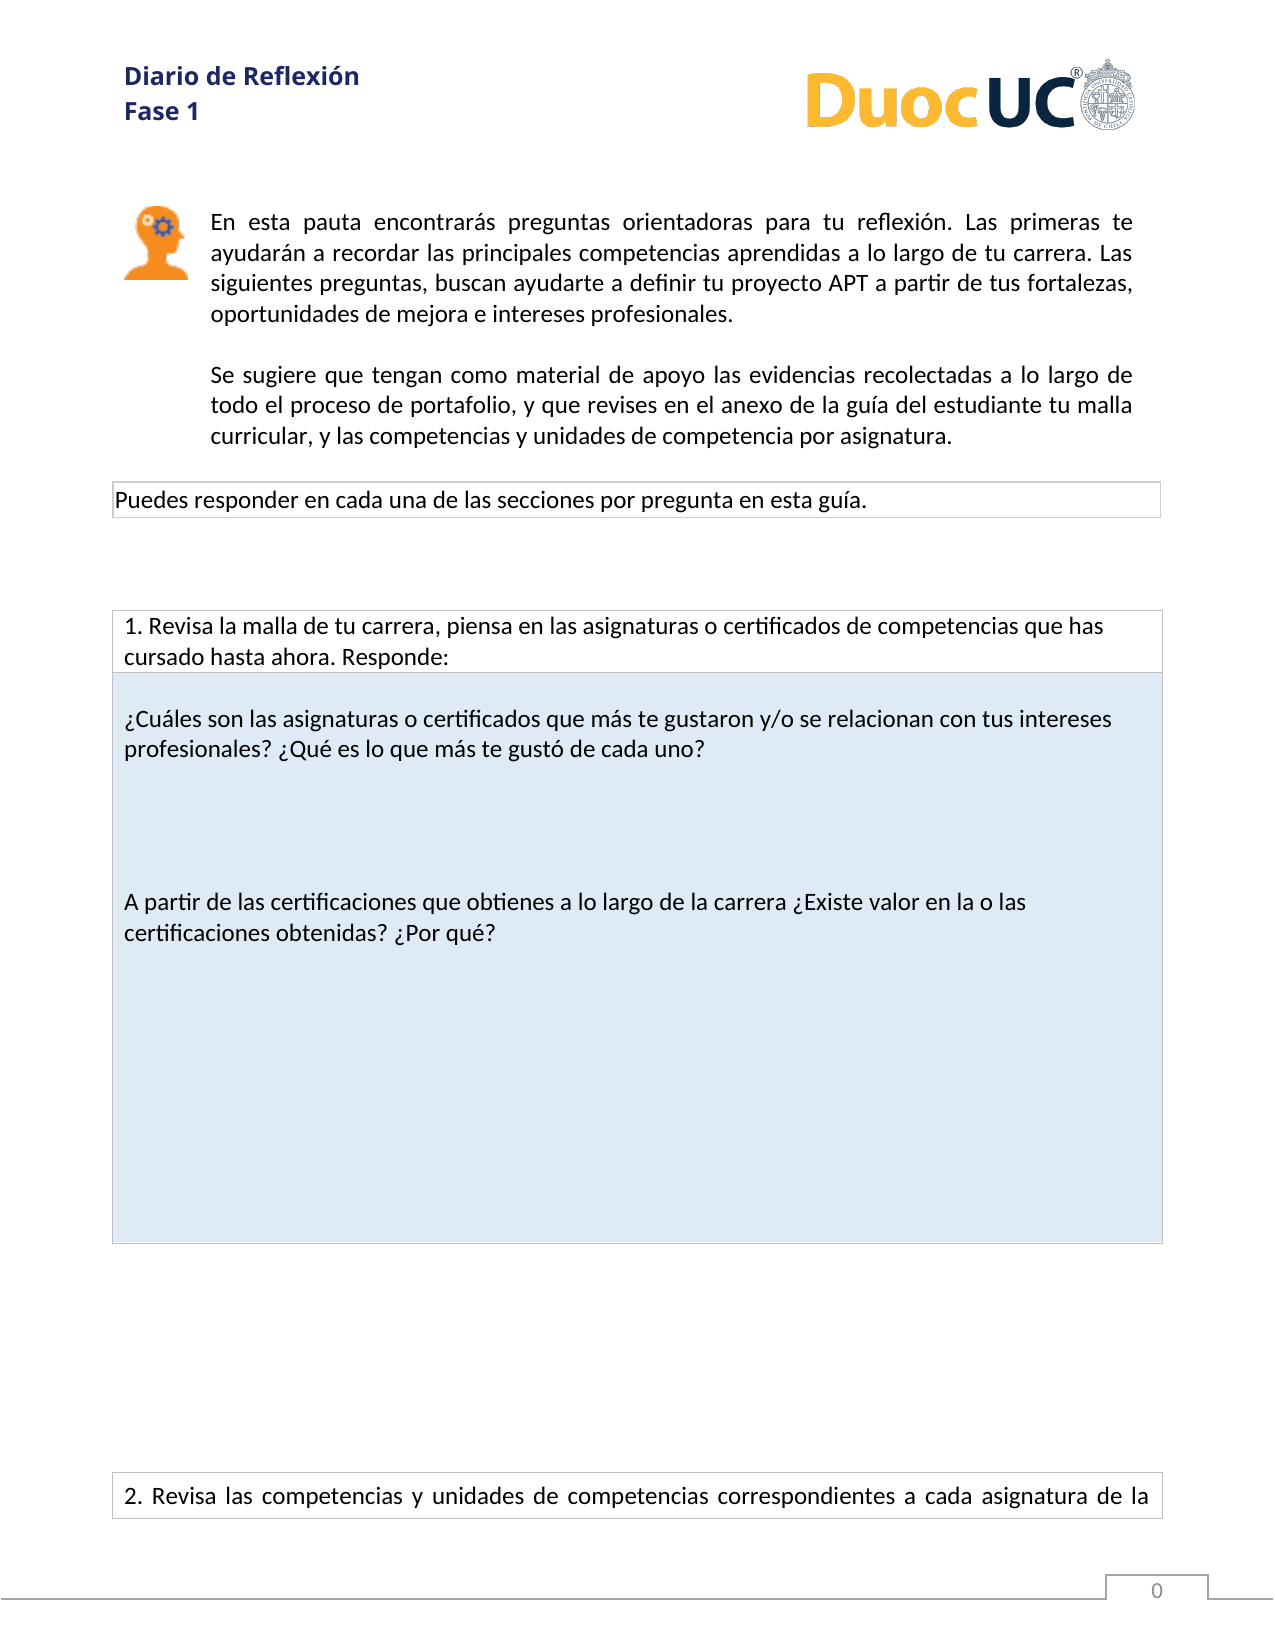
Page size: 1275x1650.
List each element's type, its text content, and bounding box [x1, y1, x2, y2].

picture [807, 59, 1135, 130]
table_header En esta pauta encontrarás preguntas orientadoras para tu reflexión. Las primeras te ayudarán a recordar las principales competencias aprendidas a lo largo de tu carrera. Las siguientes preguntas, buscan ayudarte a definir tu proyecto APT a partir de tus fortalezas, oportunidades de mejora e intereses profesionales. Se sugiere que tengan como material de apoyo las evidencias recolectadas a lo largo de todo el proceso de portafolio, y que revises en el anexo de la guía del estudiante tu malla curricular, y las competencias y unidades de competencia por asignatura. [199, 207, 1146, 451]
table_header 1. Revisa la malla de tu carrera, piensa en las asignaturas o certificados de competencias que has cursado hasta ahora. Responde: [113, 611, 1162, 672]
table_cell ¿Cuáles son las asignaturas o certificados que más te gustaron y/o se relacionan con tus intereses profesionales? ¿Qué es lo que más te gustó de cada uno? A partir de las certificaciones que obtienes a lo largo de la carrera ¿Existe valor en la o las certificaciones obtenidas? ¿Por qué? [113, 673, 1162, 1242]
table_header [113, 1473, 1162, 1518]
table_header [112, 207, 199, 451]
table_header Puedes responder en cada una de las secciones por pregunta en esta guía. [114, 483, 1160, 516]
